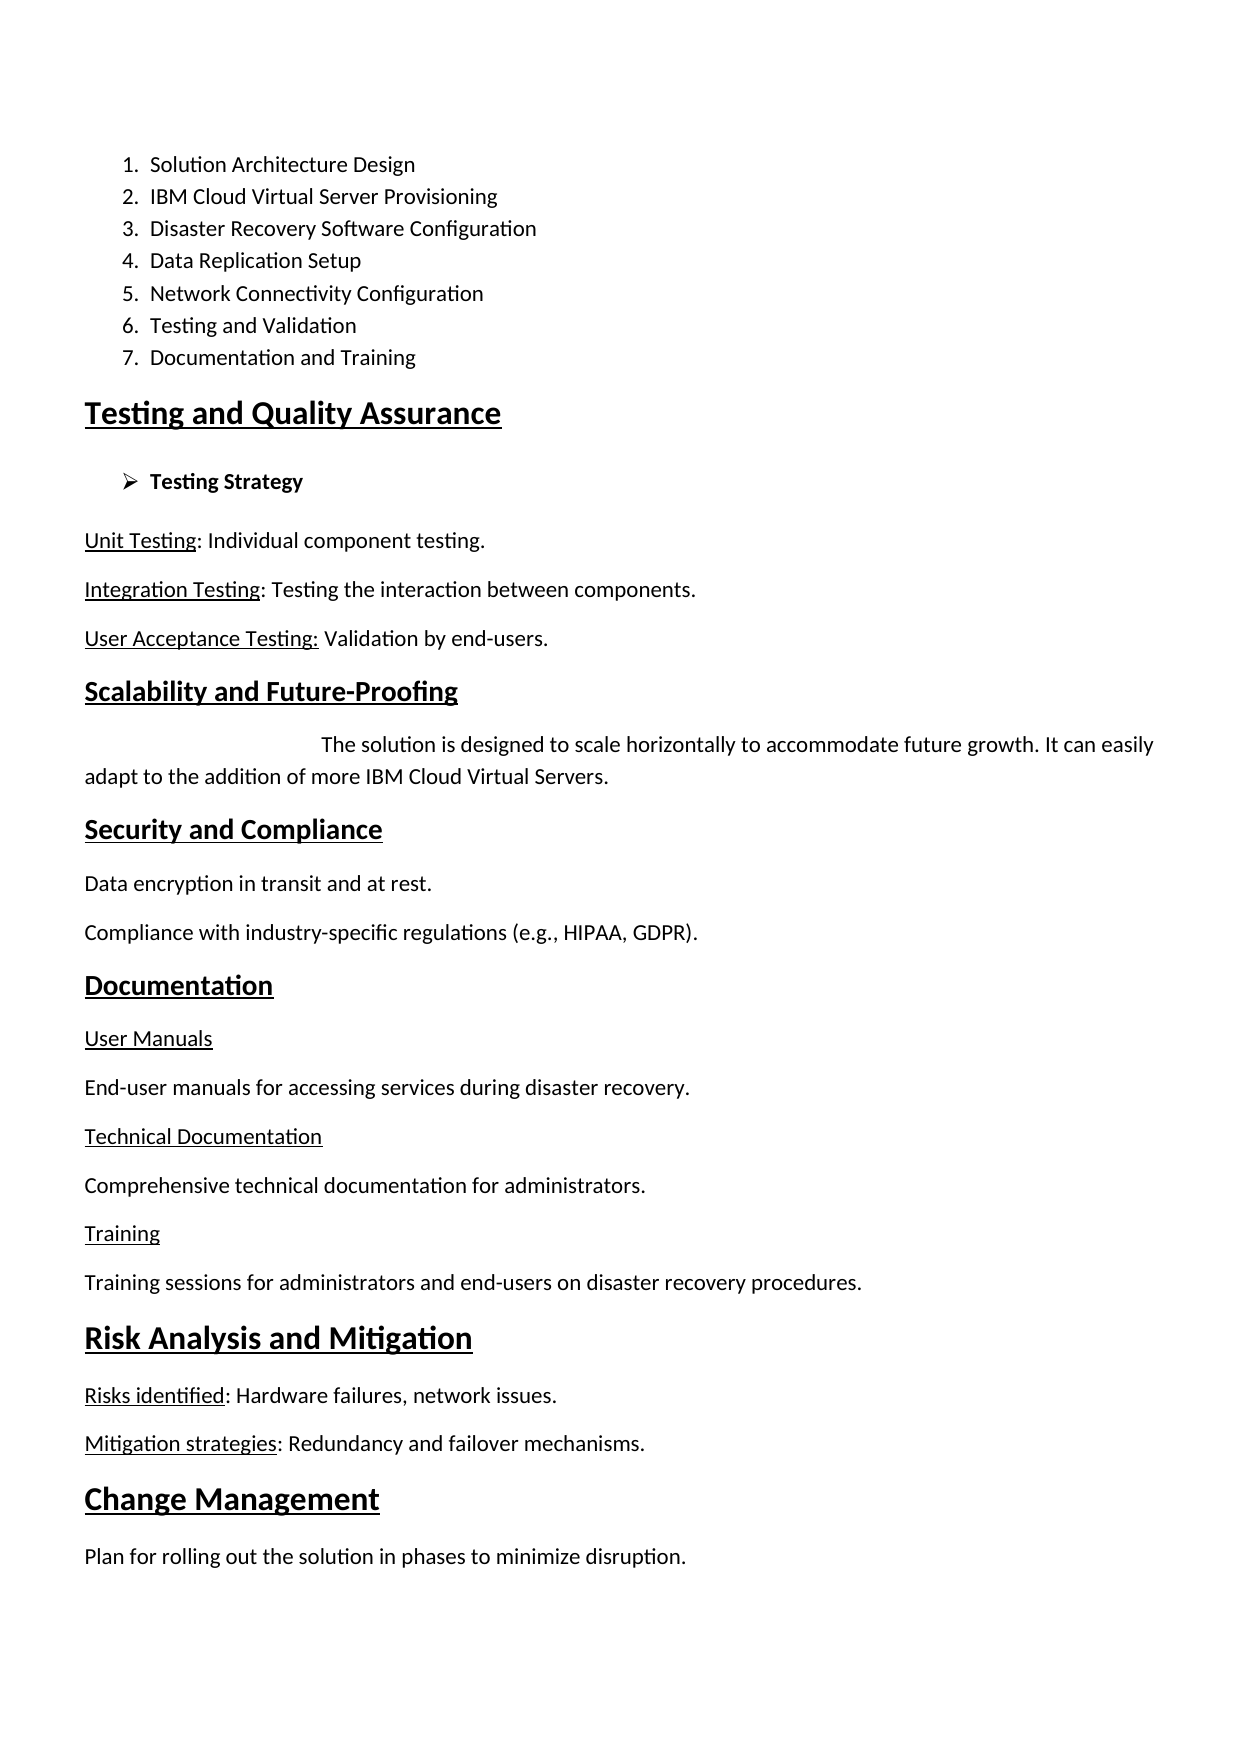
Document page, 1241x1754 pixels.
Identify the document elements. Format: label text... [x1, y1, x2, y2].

text Security and Compliance [84, 811, 1162, 847]
list IBM Cloud Virtual Server Provisioning [122, 182, 1162, 210]
text Data encryption in transit and at rest. [84, 869, 1162, 897]
text Integration Testing: Testing the interaction between components. [84, 575, 1162, 603]
list Testing Strategy [122, 455, 1162, 502]
list Solution Architecture Design [122, 150, 1162, 178]
text Mitigation strategies: Redundancy and failover mechanisms. [84, 1429, 1162, 1458]
text The solution is designed to scale horizontally to accommodate future growth. It can easily adapt to the addition of more IBM Cloud Virtual Servers. [84, 730, 1162, 790]
list Data Replication Setup [122, 247, 1162, 274]
text Training sessions for administrators and end-users on disaster recovery procedures. [84, 1268, 1162, 1296]
text Unit Testing: Individual component testing. [84, 526, 1162, 554]
text Plan for rolling out the solution in phases to minimize disruption. [84, 1542, 1162, 1570]
text Compliance with industry-specific regulations (e.g., HIPAA, GDPR). [84, 918, 1162, 946]
text Technical Documentation [84, 1122, 1162, 1150]
text Documentation [84, 967, 1162, 1002]
text Scalability and Future-Proofing [84, 673, 1162, 708]
text End-user manuals for accessing services during disaster recovery. [84, 1073, 1162, 1101]
list Documentation and Training [122, 343, 1162, 371]
list Testing and Validation [122, 311, 1162, 339]
text Comprehensive technical documentation for administrators. [84, 1171, 1162, 1199]
text Change Management [84, 1478, 1162, 1519]
text Testing and Quality Assurance [84, 392, 1162, 433]
text User Manuals [84, 1024, 1162, 1052]
list Disaster Recovery Software Configuration [122, 214, 1162, 242]
text Risks identified: Hardware failures, network issues. [84, 1381, 1162, 1409]
list Network Connectivity Configuration [122, 279, 1162, 307]
text Training [84, 1219, 1162, 1248]
text User Acceptance Testing: Validation by end-users. [84, 624, 1162, 652]
text Risk Analysis and Mitigation [84, 1317, 1162, 1358]
